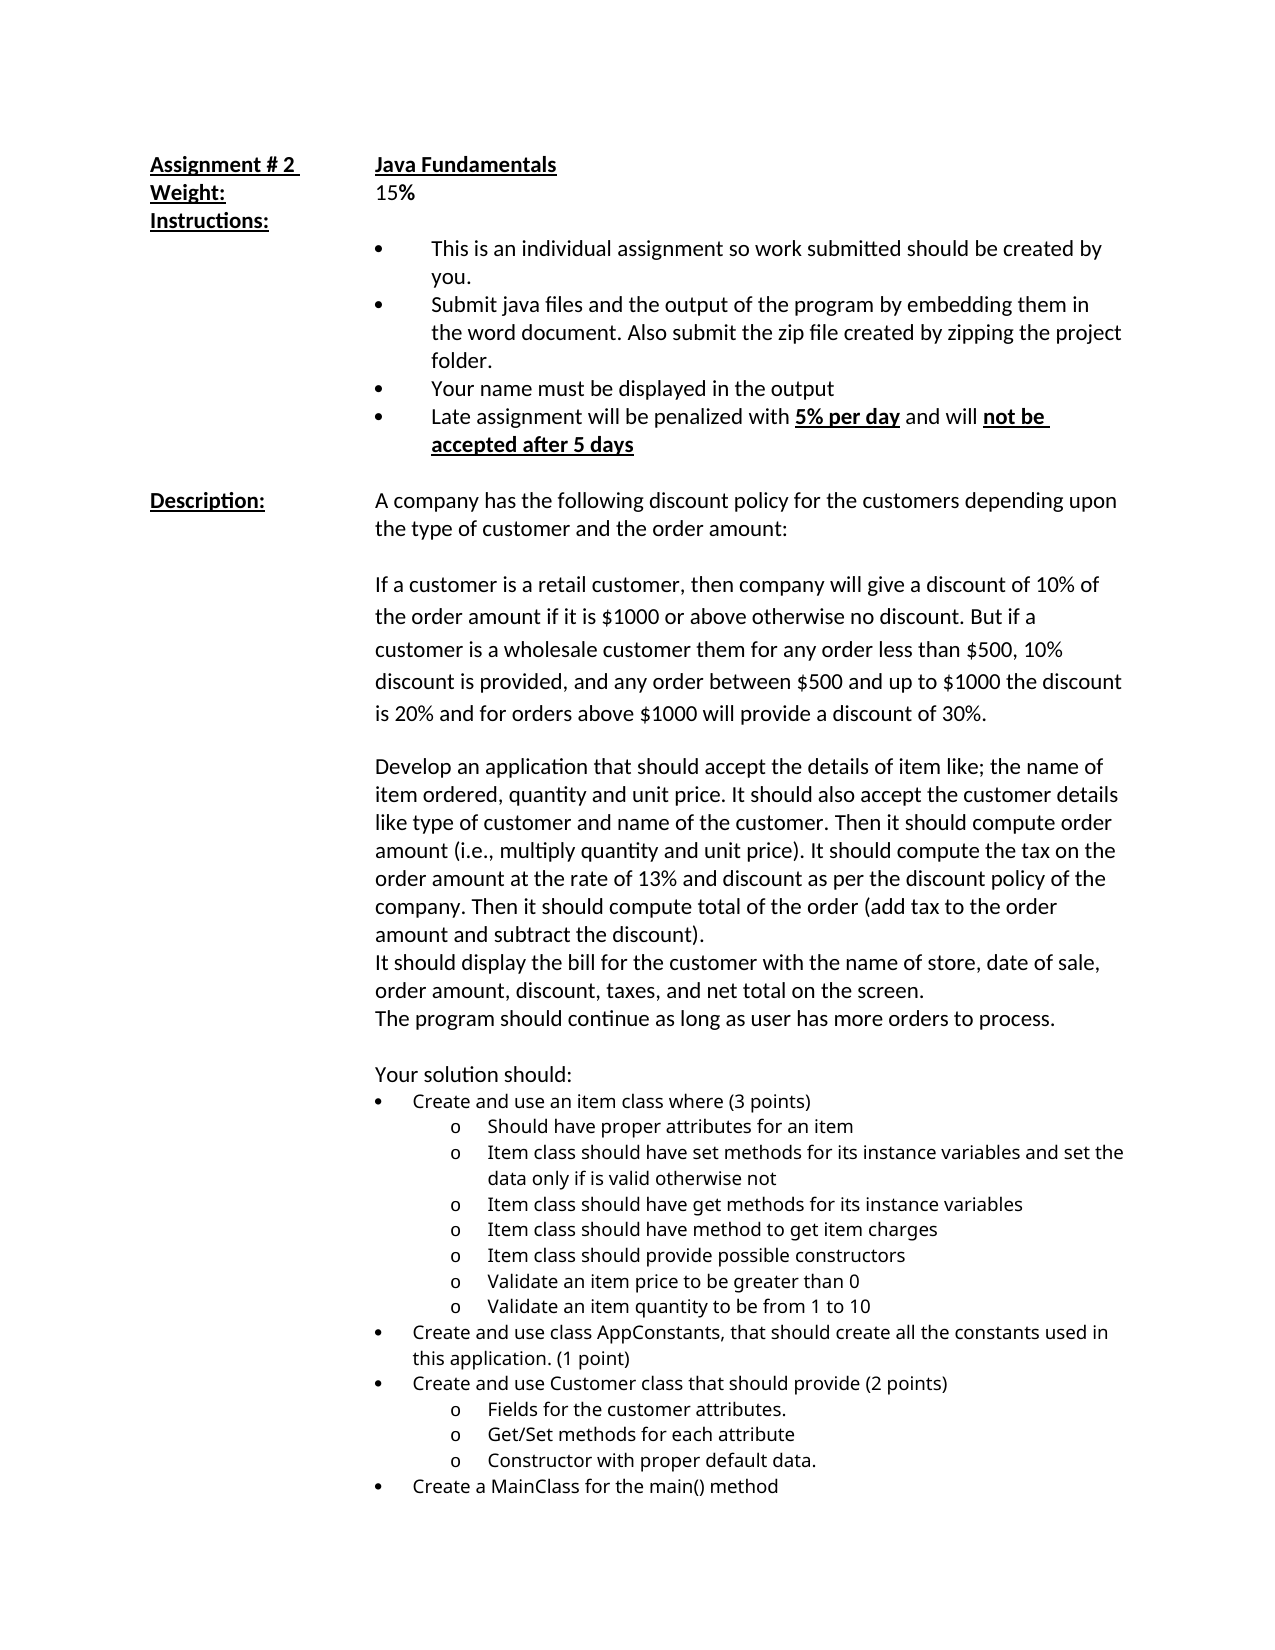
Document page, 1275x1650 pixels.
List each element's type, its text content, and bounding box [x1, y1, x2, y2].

list Should have proper attributes for an item [450, 1114, 1125, 1139]
list Late assignment will be penalized with 5% per day and will not be accepted after 5 days [375, 402, 1125, 458]
list Your name must be displayed in the output [375, 374, 1125, 402]
list Item class should have method to get item charges [450, 1217, 1125, 1242]
text Instructions: [150, 206, 1125, 234]
list Constructor with proper default data. [450, 1447, 1125, 1473]
text Assignment # 2 Java Fundamentals [150, 150, 1125, 178]
list Validate an item quantity to be from 1 to 10 [450, 1294, 1125, 1319]
list Item class should provide possible constructors [450, 1242, 1125, 1268]
list Item class should have get methods for its instance variables [450, 1191, 1125, 1217]
list Get/Set methods for each attribute [450, 1422, 1125, 1447]
list Create and use an item class where (3 points) [375, 1088, 1125, 1114]
list Validate an item price to be greater than 0 [450, 1268, 1125, 1294]
list This is an individual assignment so work submitted should be created by you. [375, 234, 1125, 290]
text If a customer is a retail customer, then company will give a discount of 10% of the order amount if it is $1000 or above otherwise no discount. But if a customer is a wholesale customer them for any order less than $500, 10% discount is provided, and any order between $500 and up to $1000 the discount is 20% and for orders above $1000 will provide a discount of 30%. [375, 570, 1125, 727]
list Create and use class AppConstants, that should create all the constants used in this application. (1 point) [375, 1319, 1125, 1371]
text Weight: 15% [150, 178, 1125, 206]
list Item class should have set methods for its instance variables and set the data only if is valid otherwise not [450, 1139, 1125, 1191]
text Develop an application that should accept the details of item like; the name of item ordered, quantity and unit price. It should also accept the customer details like type of customer and name of the customer. Then it should compute order amount (i.e., multiply quantity and unit price). It should compute the tax on the order amount at the rate of 13% and discount as per the discount policy of the company. Then it should compute total of the order (add tax to the order amount and subtract the discount). [375, 752, 1125, 948]
list Create and use Customer class that should provide (2 points) [375, 1371, 1125, 1396]
list Create a MainClass for the main() method [375, 1473, 1125, 1499]
text It should display the bill for the customer with the name of store, date of sale, order amount, discount, taxes, and net total on the screen. [375, 948, 1125, 1004]
text The program should continue as long as user has more orders to process. [375, 1004, 1125, 1032]
text Your solution should: [375, 1060, 1125, 1088]
list Submit java files and the output of the program by embedding them in the word document. Also submit the zip file created by zipping the project folder. [375, 290, 1125, 374]
text Description: A company has the following discount policy for the customers depending upon the type of customer and the order amount: [150, 486, 1125, 542]
list Fields for the customer attributes. [450, 1396, 1125, 1422]
